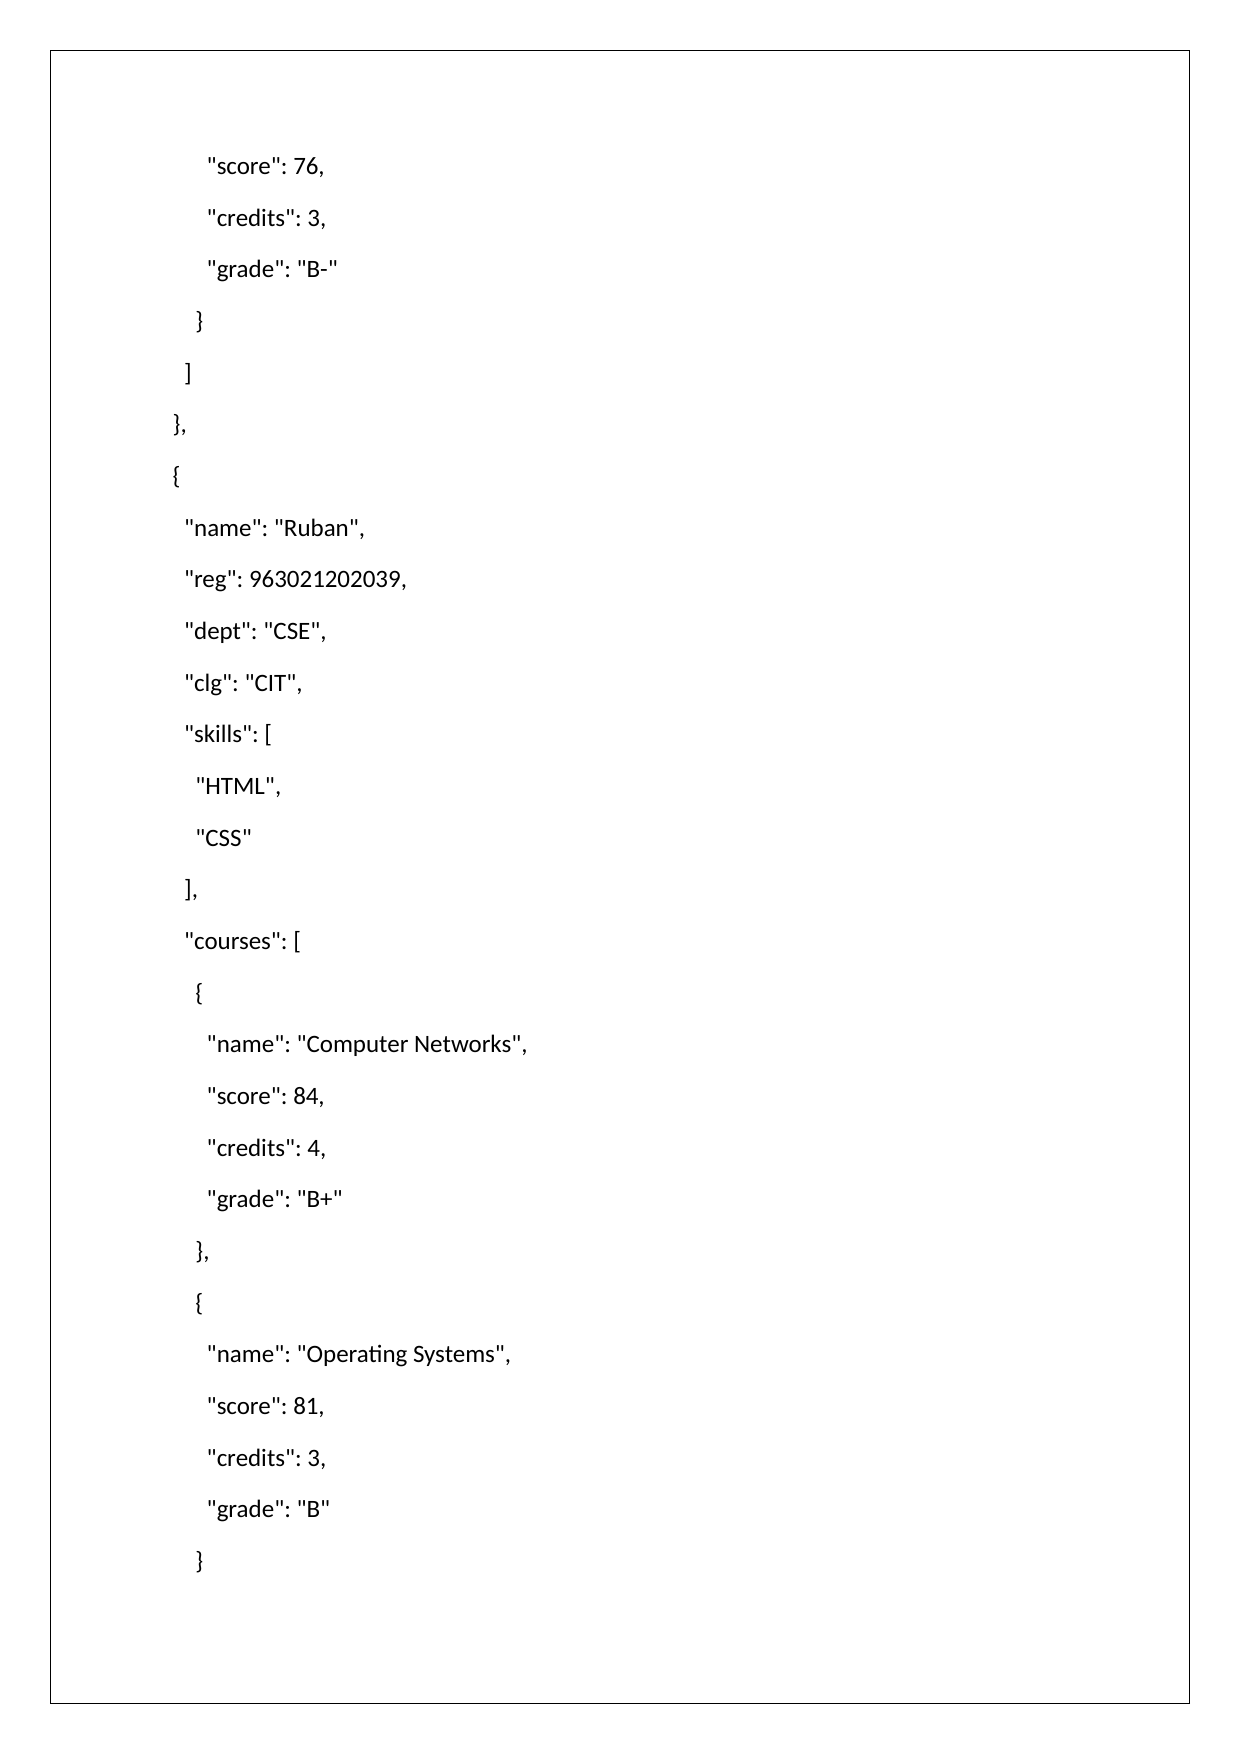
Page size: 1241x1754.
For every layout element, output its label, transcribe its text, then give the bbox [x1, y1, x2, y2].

text "skills": [ [150, 718, 1090, 749]
text "credits": 3, [150, 202, 1090, 232]
text }, [150, 1235, 1090, 1266]
text "reg": 963021202039, [150, 563, 1090, 594]
text "CSS" [150, 822, 1090, 852]
text } [150, 305, 1090, 336]
text "score": 76, [150, 150, 1090, 181]
text "name": "Computer Networks", [150, 1028, 1090, 1059]
text "dept": "CSE", [150, 615, 1090, 646]
text "courses": [ [150, 925, 1090, 956]
text ], [150, 873, 1090, 904]
text "grade": "B" [150, 1493, 1090, 1524]
text "score": 81, [150, 1390, 1090, 1421]
text { [150, 1287, 1090, 1317]
text } [150, 1545, 1090, 1576]
text }, [150, 408, 1090, 439]
text { [150, 977, 1090, 1007]
text { [150, 460, 1090, 491]
text "score": 84, [150, 1080, 1090, 1111]
text "clg": "CIT", [150, 667, 1090, 697]
text "credits": 3, [150, 1442, 1090, 1472]
text "name": "Ruban", [150, 512, 1090, 542]
text "grade": "B-" [150, 253, 1090, 284]
text "HTML", [150, 770, 1090, 801]
text ] [150, 357, 1090, 387]
text "grade": "B+" [150, 1183, 1090, 1214]
text "credits": 4, [150, 1132, 1090, 1162]
text "name": "Operating Systems", [150, 1338, 1090, 1369]
